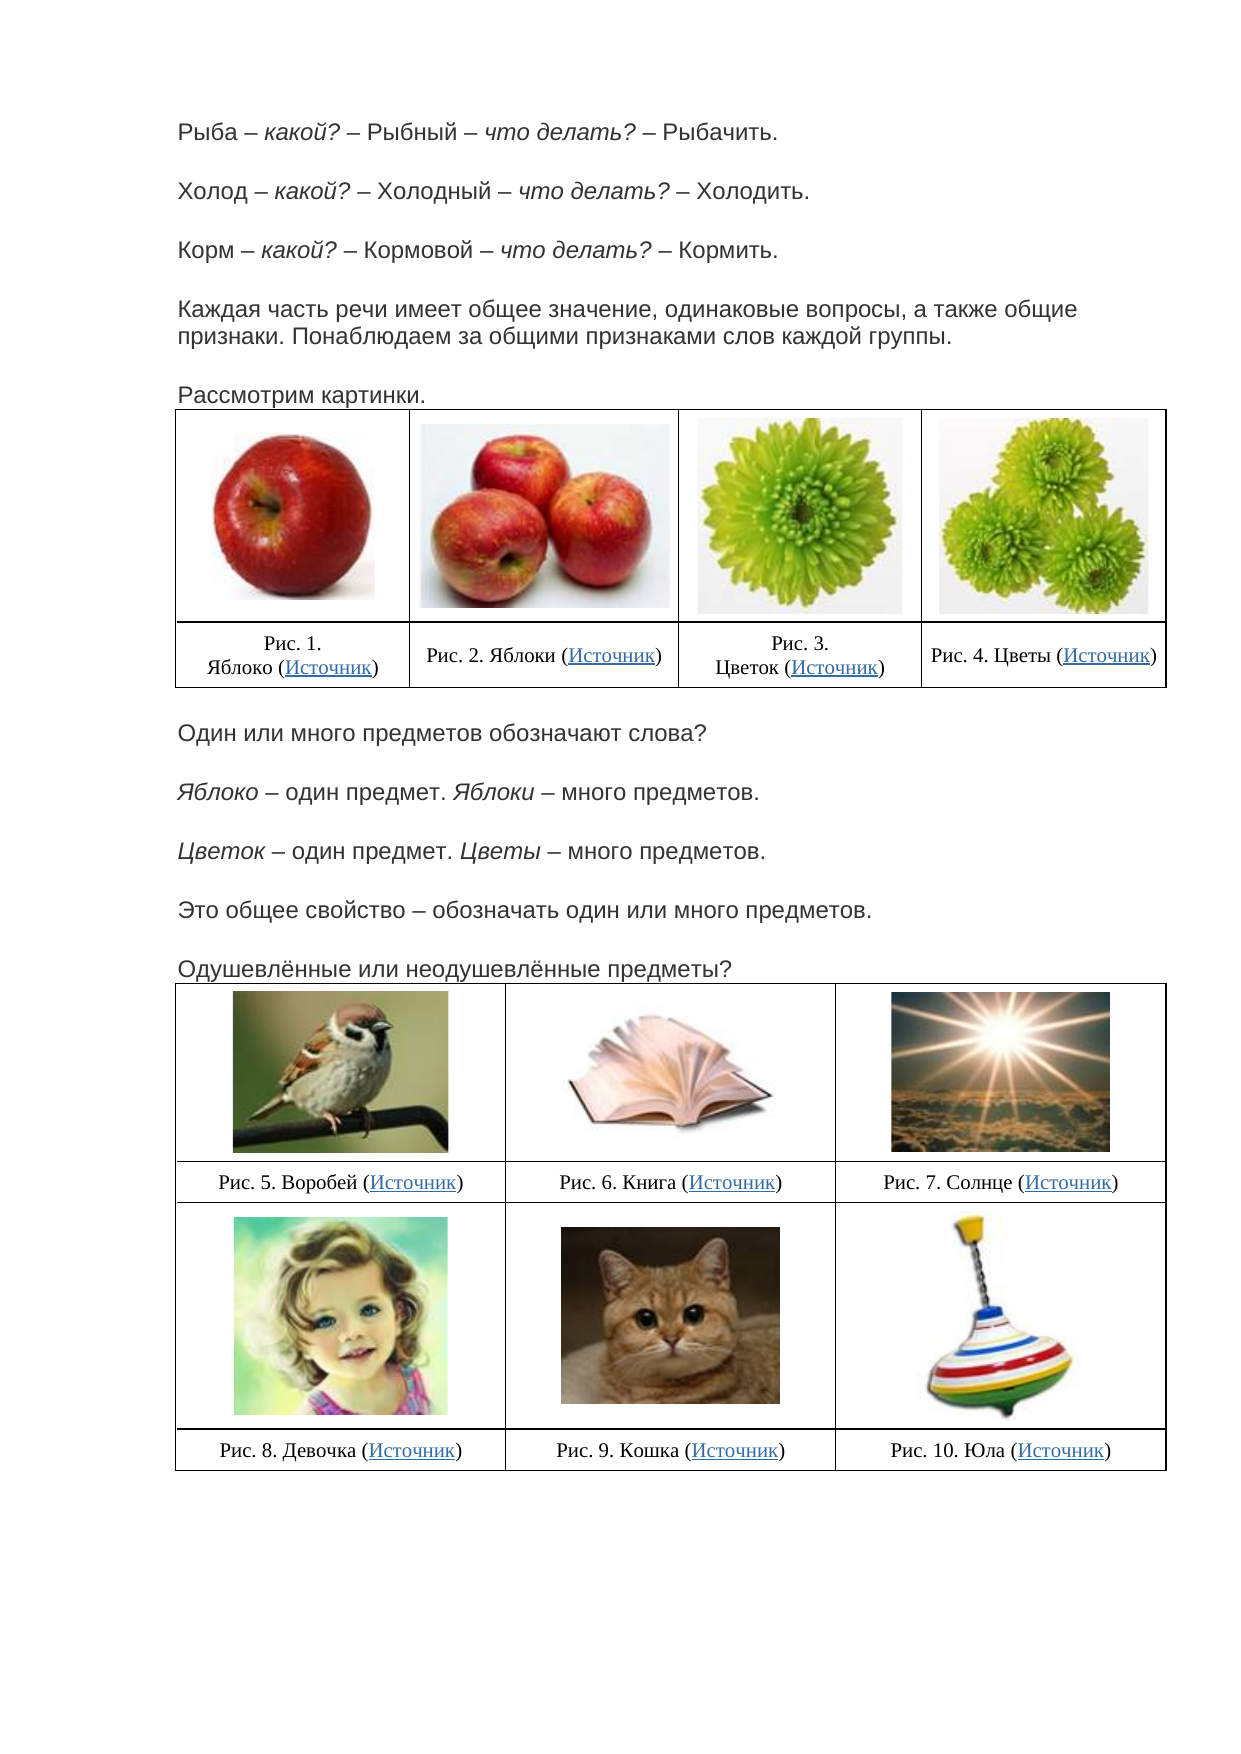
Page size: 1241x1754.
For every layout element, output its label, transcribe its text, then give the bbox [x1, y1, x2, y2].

text Корм – какой? – Кормовой – что делать? – Кормить. [177, 236, 1152, 263]
table_header [176, 410, 409, 621]
table_cell Рис. 7. Солнце (Источник) [836, 1162, 1165, 1202]
table_cell [836, 1203, 1165, 1428]
table_cell Рис. 6. Книга (Источник) [506, 1162, 835, 1202]
text Это общее свойство – обозначать один или много предметов. [177, 896, 1152, 923]
text Яблоко – один предмет. Яблоки – много предметов. [177, 778, 1152, 806]
picture [232, 991, 449, 1153]
table_cell Рис. 8. Девочка (Источник) [176, 1429, 505, 1469]
table_header [506, 984, 835, 1161]
text Одушевлённые или неодушевлённые предметы? [177, 955, 1152, 982]
picture [418, 424, 670, 608]
table_cell Рис. 5. Воробей (Источник) [176, 1162, 505, 1202]
text Холод – какой? – Холодный – что делать? – Холодить. [177, 177, 1152, 204]
text Каждая часть речи имеет общее значение, одинаковые вопросы, а также общие признаки. Понаблюдаем за общими признаками слов каждой группы. [177, 295, 1152, 350]
picture [891, 992, 1110, 1152]
table_cell Рис. 9. Кошка (Источник) [506, 1430, 835, 1469]
table_header [922, 410, 1165, 621]
picture [210, 432, 375, 600]
table_cell Рис. 3. Цветок (Источник) [679, 623, 921, 687]
table_header [176, 984, 505, 1161]
picture [561, 1227, 780, 1404]
picture [939, 418, 1149, 614]
table_cell Рис. 2. Яблоки (Источник) [410, 623, 678, 687]
text Рассмотрим картинки. [177, 381, 1152, 409]
table_header [836, 984, 1165, 1161]
table_cell [506, 1203, 835, 1428]
table_cell Рис. 1. Яблоко (Источник) [176, 622, 409, 687]
table_header [679, 410, 921, 621]
picture [233, 1217, 448, 1415]
text Цветок – один предмет. Цветы – много предметов. [177, 837, 1152, 865]
text Рыба – какой? – Рыбный – что делать? – Рыбачить. [177, 118, 1152, 146]
picture [697, 418, 903, 614]
text Один или много предметов обозначают слова? [177, 719, 1152, 747]
picture [904, 1211, 1097, 1421]
table_cell [176, 1203, 505, 1428]
table_cell Рис. 10. Юла (Источник) [836, 1430, 1165, 1469]
table_header [410, 410, 678, 621]
picture [562, 1005, 779, 1140]
table_cell Рис. 4. Цветы (Источник) [922, 623, 1165, 687]
